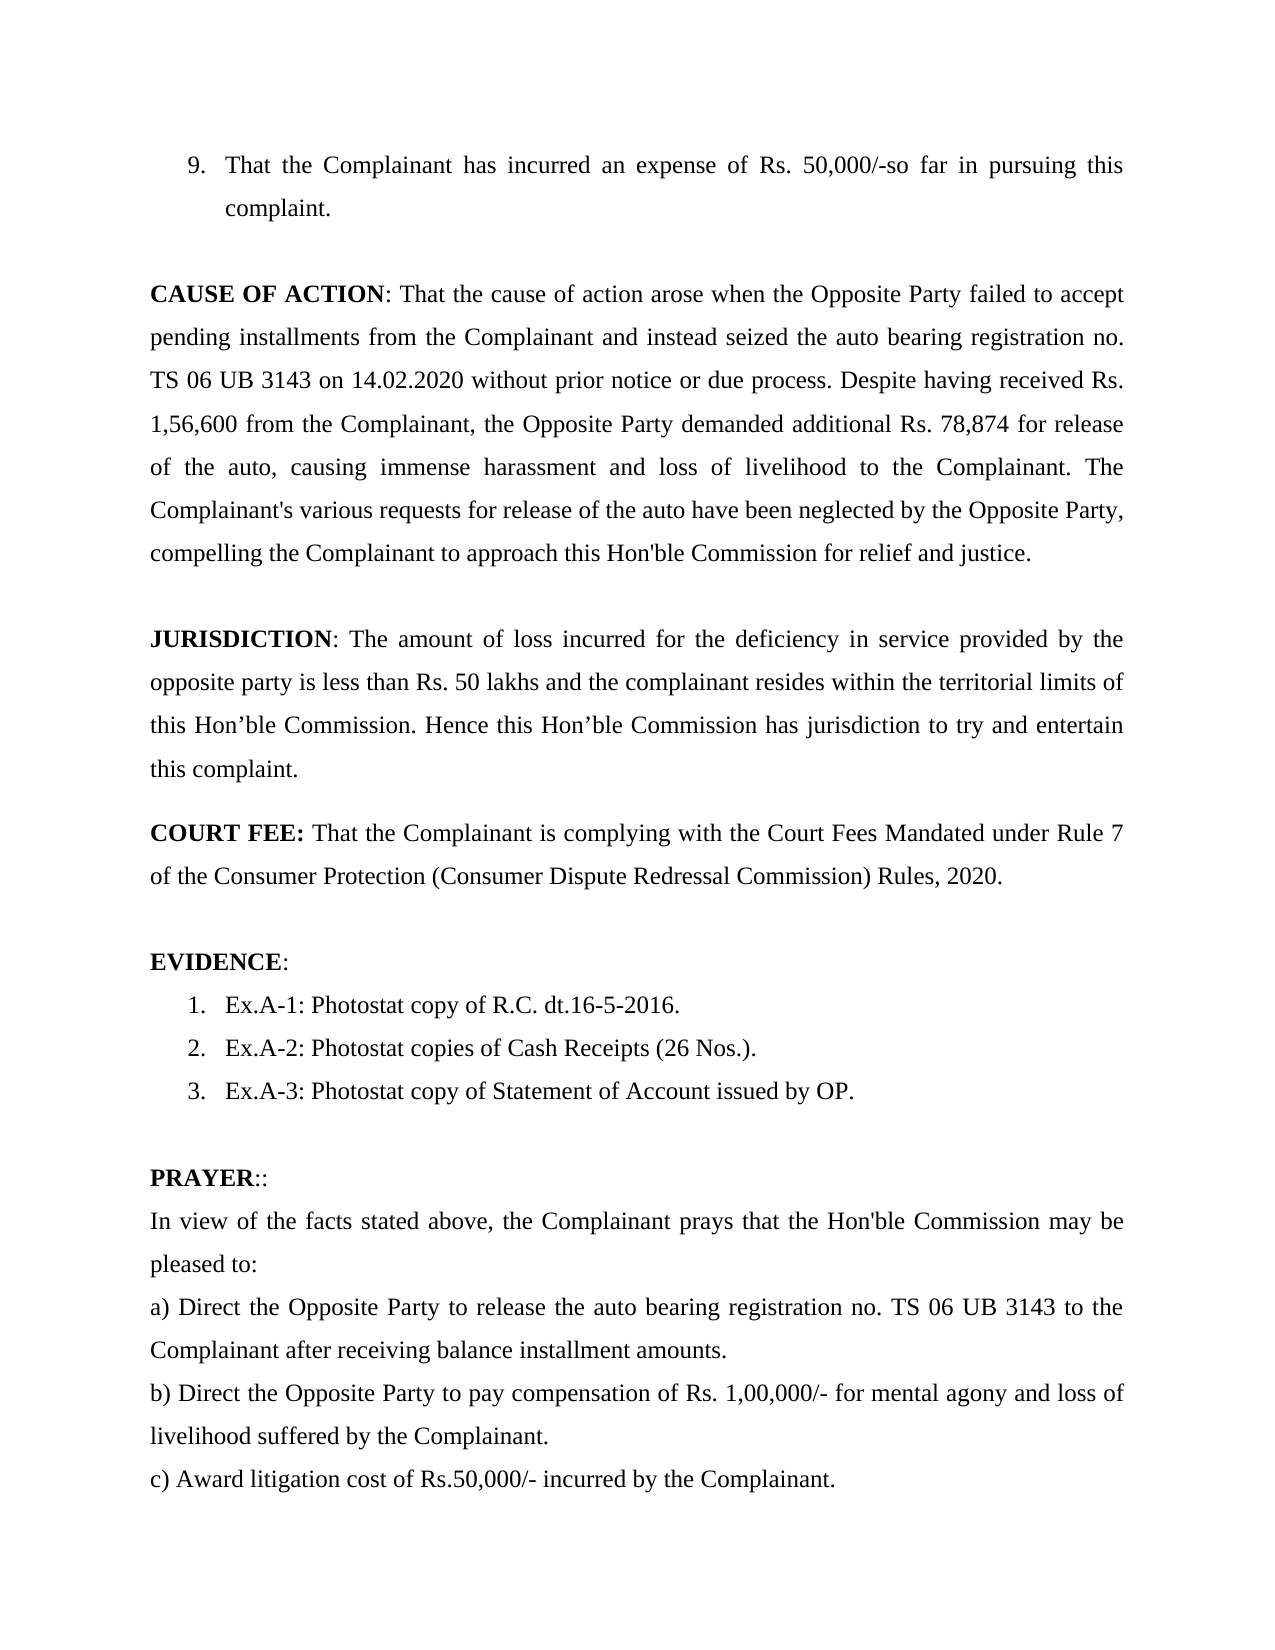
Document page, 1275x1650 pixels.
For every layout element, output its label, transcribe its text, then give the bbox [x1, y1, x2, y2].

text CAUSE OF ACTION: That the cause of action arose when the Opposite Party failed to accept pending installments from the Complainant and instead seized the auto bearing registration no. TS 06 UB 3143 on 14.02.2020 without prior notice or due process. Despite having received Rs. 1,56,600 from the Complainant, the Opposite Party demanded additional Rs. 78,874 for release of the auto, causing immense harassment and loss of livelihood to the Complainant. The Complainant's various requests for release of the auto have been neglected by the Opposite Party, compelling the Complainant to approach this Hon'ble Commission for relief and justice. [150, 279, 1125, 567]
text JURISDICTION: The amount of loss incurred for the deficiency in service provided by the opposite party is less than Rs. 50 lakhs and the complainant resides within the territorial limits of this Hon’ble Commission. Hence this Hon’ble Commission has jurisdiction to try and entertain this complaint. [150, 624, 1125, 782]
text PRAYER:: [150, 1163, 1125, 1191]
list Ex.A-1: Photostat copy of R.C. dt.16-5-2016. [187, 990, 1125, 1019]
list That the Complainant has incurred an expense of Rs. 50,000/-so far in pursuing this complaint. [187, 150, 1125, 222]
list Ex.A-2: Photostat copies of Cash Receipts (26 Nos.). [187, 1033, 1125, 1062]
text EVIDENCE: [150, 947, 1125, 976]
text COURT FEE: That the Complainant is complying with the Court Fees Mandated under Rule 7 of the Consumer Protection (Consumer Dispute Redressal Commission) Rules, 2020. [150, 818, 1125, 889]
text a) Direct the Opposite Party to release the auto bearing registration no. TS 06 UB 3143 to the Complainant after receiving balance installment amounts. [150, 1292, 1125, 1364]
list Ex.A-3: Photostat copy of Statement of Account issued by OP. [187, 1076, 1125, 1105]
text c) Award litigation cost of Rs.50,000/- incurred by the Complainant. [150, 1464, 1125, 1493]
text b) Direct the Opposite Party to pay compensation of Rs. 1,00,000/- for mental agony and loss of livelihood suffered by the Complainant. [150, 1378, 1125, 1450]
text In view of the facts stated above, the Complainant prays that the Hon'ble Commission may be pleased to: [150, 1206, 1125, 1278]
